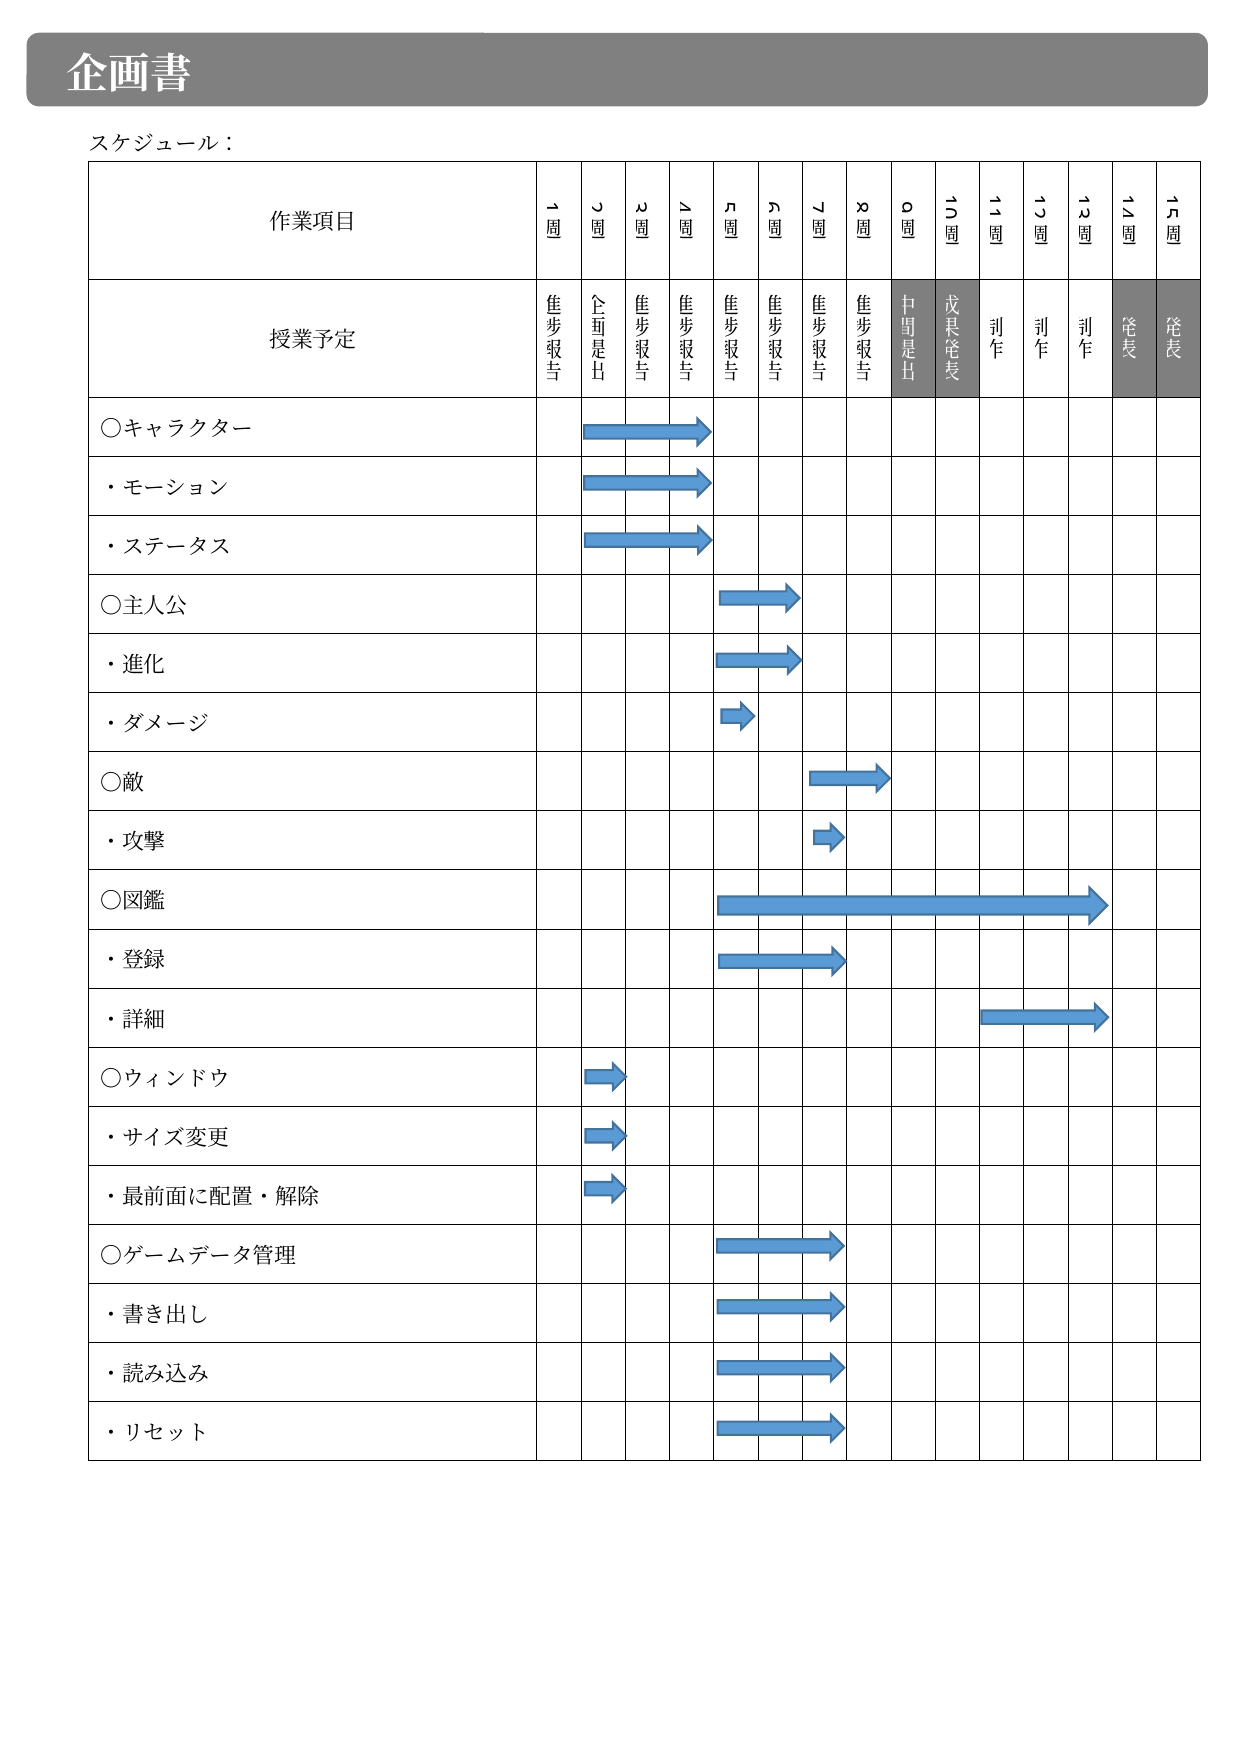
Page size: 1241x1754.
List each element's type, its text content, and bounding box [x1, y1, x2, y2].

table_cell [1069, 693, 1112, 751]
table_cell [670, 752, 713, 810]
table_cell [1113, 1225, 1156, 1283]
table_cell [626, 1225, 669, 1283]
table_cell [803, 1247, 846, 1283]
table_cell [1024, 1284, 1068, 1342]
table_cell [980, 1025, 1023, 1047]
table_cell [980, 575, 1023, 633]
table_cell [626, 1048, 669, 1106]
table_cell [537, 752, 581, 810]
table_cell [582, 1048, 625, 1106]
table_cell [803, 575, 846, 633]
table_cell [759, 1376, 802, 1401]
table_cell 〇ウィンドウ [89, 1048, 536, 1106]
table_cell 制作 [1024, 280, 1068, 397]
table_cell [1113, 1048, 1156, 1106]
table_cell [670, 575, 713, 633]
table_cell 制作 [1069, 280, 1112, 397]
table_cell [1113, 457, 1156, 515]
table_cell [803, 1429, 846, 1460]
table_cell [626, 1166, 669, 1224]
table_cell [936, 1402, 979, 1460]
table_cell [537, 457, 581, 515]
table_cell [803, 1369, 846, 1401]
table_cell [759, 811, 802, 869]
table_cell [803, 457, 846, 515]
table_cell [1113, 1284, 1156, 1342]
table_cell [1113, 989, 1156, 1047]
table_cell 進捗報告 [759, 280, 802, 397]
table_cell [714, 1048, 758, 1106]
table_cell [980, 1402, 1023, 1460]
table_cell [670, 398, 713, 431]
table_cell [847, 398, 891, 456]
table_cell [1024, 752, 1068, 810]
table_cell [670, 989, 713, 1047]
table_cell [1157, 575, 1200, 633]
table_cell [670, 433, 713, 456]
table_cell 授業予定 [89, 280, 536, 397]
table_cell [670, 1225, 713, 1283]
table_cell [537, 1166, 581, 1224]
table_cell [803, 516, 846, 574]
table_cell ・サイズ変更 [89, 1107, 536, 1165]
table_cell 〇図鑑 [89, 870, 536, 928]
table_cell [626, 491, 669, 515]
table_cell [980, 1225, 1023, 1283]
table_cell [1069, 1284, 1112, 1342]
table_cell [537, 989, 581, 1047]
table_cell [892, 930, 935, 987]
table_cell [582, 930, 625, 987]
table_cell [1069, 870, 1112, 928]
table_cell [670, 870, 713, 928]
table_cell ・書き出し [89, 1284, 536, 1342]
table_cell 企画提出 [582, 280, 625, 397]
table_cell [892, 398, 935, 456]
table_cell [803, 1402, 846, 1427]
table_cell [759, 662, 802, 692]
table_cell [626, 457, 669, 475]
table_cell [1157, 1343, 1200, 1401]
table_cell [847, 575, 891, 633]
table_cell [1024, 516, 1068, 574]
table_cell [670, 1402, 713, 1460]
table_cell [1157, 811, 1200, 869]
table_cell [626, 930, 669, 987]
table_cell [1113, 634, 1156, 692]
table_cell [847, 516, 891, 574]
table_cell [1024, 457, 1068, 515]
table_cell [892, 516, 935, 574]
table_cell [980, 457, 1023, 515]
table_cell [759, 1343, 802, 1360]
table_header 13週 [1069, 162, 1112, 279]
table_cell [980, 989, 1023, 1009]
table_cell [626, 1107, 669, 1165]
table_cell [936, 752, 979, 810]
table_cell [626, 1343, 669, 1401]
table_cell [1069, 930, 1112, 987]
table_cell [936, 1225, 979, 1283]
table_cell [803, 989, 846, 1047]
table_cell [803, 811, 846, 869]
table_cell [626, 811, 669, 869]
table_cell [1157, 1166, 1200, 1224]
table_cell [1024, 1343, 1068, 1401]
table_cell [936, 989, 979, 1047]
table_cell [714, 870, 758, 928]
table_cell [582, 1402, 625, 1460]
table_cell [759, 599, 802, 633]
table_cell [936, 1343, 979, 1401]
table_cell [714, 1107, 758, 1165]
table_cell [1157, 457, 1200, 515]
table_cell [892, 575, 935, 633]
table_cell ・登録 [89, 930, 536, 987]
table_cell [670, 1107, 713, 1165]
table_header 12週 [1024, 162, 1068, 279]
table_cell [803, 1225, 846, 1245]
table_cell [759, 969, 802, 987]
table_cell [670, 634, 713, 692]
table_cell 制作 [980, 280, 1023, 397]
table_cell [1113, 398, 1156, 456]
table_cell [803, 1284, 846, 1306]
table_cell [803, 916, 846, 928]
table_cell [714, 1284, 758, 1342]
table_cell 中間提出 [892, 280, 935, 397]
table_cell [803, 964, 846, 987]
table_header 9週 [892, 162, 935, 279]
table_cell [670, 484, 713, 515]
table_cell [936, 1284, 979, 1342]
table_cell [980, 1048, 1023, 1106]
table_cell [626, 693, 669, 751]
table_cell [1069, 1225, 1112, 1283]
table_cell [892, 916, 935, 928]
table_cell [803, 693, 846, 751]
table_cell [1157, 1048, 1200, 1106]
table_header 4週 [670, 162, 713, 279]
table_cell ・進化 [89, 634, 536, 692]
table_cell [803, 398, 846, 456]
table_cell [626, 989, 669, 1047]
table_cell [714, 1225, 758, 1283]
table_cell [714, 752, 758, 810]
text スケジュール： [89, 123, 1152, 161]
table_cell [759, 516, 802, 574]
table_cell ・ステータス [89, 516, 536, 574]
table_cell [803, 1107, 846, 1165]
table_cell [537, 634, 581, 692]
table_cell [803, 1343, 846, 1366]
table_cell [1069, 1166, 1112, 1224]
table_cell [714, 1166, 758, 1224]
table_cell [626, 870, 669, 928]
table_cell [803, 1308, 846, 1342]
table_cell [847, 930, 891, 987]
table_cell [892, 1343, 935, 1401]
table_cell [847, 1343, 891, 1401]
table_cell [847, 1107, 891, 1165]
table_cell [1024, 870, 1068, 895]
table_cell [1024, 1402, 1068, 1460]
table_header 15週 [1157, 162, 1200, 279]
table_cell [803, 752, 846, 810]
table_cell [759, 1436, 802, 1460]
table_cell [582, 870, 625, 928]
table_cell [537, 870, 581, 928]
table_cell ・詳細 [89, 989, 536, 1047]
table_header 1週 [537, 162, 581, 279]
table_cell [847, 752, 891, 776]
table_cell [1024, 634, 1068, 692]
table_cell [714, 516, 758, 574]
table_header 2週 [582, 162, 625, 279]
table_cell [537, 1284, 581, 1342]
table_cell [847, 457, 891, 515]
table_cell [892, 1284, 935, 1342]
table_cell [936, 634, 979, 692]
table_cell [1069, 575, 1112, 633]
table_cell [626, 1284, 669, 1342]
table_cell [759, 575, 802, 597]
table_cell [670, 693, 713, 751]
table_cell [1024, 930, 1068, 987]
table_cell [1024, 693, 1068, 751]
table_cell [582, 752, 625, 810]
table_cell [1113, 516, 1156, 574]
table_cell [714, 989, 758, 1047]
table_cell [1069, 634, 1112, 692]
table_cell [714, 575, 758, 633]
table_cell [537, 1107, 581, 1165]
table_cell [847, 1166, 891, 1224]
table_header 3週 [626, 162, 669, 279]
table_cell [936, 398, 979, 456]
table_cell [670, 811, 713, 869]
table_header 14週 [1113, 162, 1156, 279]
table_cell [1113, 693, 1156, 751]
table_cell [537, 1048, 581, 1106]
table_cell [582, 1225, 625, 1283]
table_cell [759, 1107, 802, 1165]
table_cell [759, 1315, 802, 1342]
table_cell [670, 1284, 713, 1342]
table_cell [892, 634, 935, 692]
table_cell [892, 1225, 935, 1283]
table_cell [892, 1402, 935, 1460]
table_header 11週 [980, 162, 1023, 279]
table_cell [1157, 870, 1200, 928]
table_cell [980, 752, 1023, 810]
table_header 8週 [847, 162, 891, 279]
table_cell [936, 1048, 979, 1106]
table_cell [803, 870, 846, 895]
table_cell [537, 575, 581, 633]
table_cell [759, 1402, 802, 1420]
table_cell [892, 870, 935, 895]
table_cell [847, 1402, 891, 1460]
table_header 5週 [714, 162, 758, 279]
table_cell [892, 1166, 935, 1224]
table_cell [759, 457, 802, 515]
table_cell [936, 811, 979, 869]
table_cell [892, 752, 935, 810]
table_cell [1157, 1107, 1200, 1165]
table_cell [582, 811, 625, 869]
table_cell [1069, 752, 1112, 810]
table_cell [714, 693, 758, 751]
table_cell 進捗報告 [714, 280, 758, 397]
table_cell [1157, 930, 1200, 987]
table_cell [714, 811, 758, 869]
table_cell [1069, 457, 1112, 515]
table_cell [936, 916, 979, 928]
table_cell [1024, 811, 1068, 869]
table_cell [936, 693, 979, 751]
table_cell [847, 989, 891, 1047]
table_cell [626, 752, 669, 810]
table_cell [759, 398, 802, 456]
table_header 7週 [803, 162, 846, 279]
table_cell [847, 1225, 891, 1283]
table_cell [980, 634, 1023, 692]
table_cell [980, 1107, 1023, 1165]
table_cell [626, 575, 669, 633]
table_cell [759, 1254, 802, 1283]
table_cell [670, 457, 713, 482]
table_cell [582, 1166, 625, 1224]
table_cell [980, 693, 1023, 751]
table_cell [626, 634, 669, 692]
table_cell 進捗報告 [537, 280, 581, 397]
table_cell [936, 870, 979, 895]
table_cell [803, 1166, 846, 1224]
table_cell [980, 916, 1023, 928]
table_cell [537, 1225, 581, 1283]
table_cell [1069, 398, 1112, 456]
table_cell 進捗報告 [803, 280, 846, 397]
table_cell [803, 930, 846, 958]
table_cell [670, 542, 713, 574]
table_cell [759, 752, 802, 810]
table_cell [1024, 1107, 1068, 1165]
table_header 10週 [936, 162, 979, 279]
table_cell [670, 1343, 713, 1401]
table_cell [1024, 1166, 1068, 1224]
table_cell [1024, 1225, 1068, 1283]
table_cell [582, 575, 625, 633]
table_cell ・ダメージ [89, 693, 536, 751]
table_cell [759, 693, 802, 751]
table_cell [759, 1225, 802, 1238]
table_cell [1069, 1402, 1112, 1460]
table_cell [1024, 1048, 1068, 1106]
table_cell [803, 1048, 846, 1106]
table_cell [1069, 989, 1112, 1047]
table_cell [582, 989, 625, 1047]
table_cell [847, 634, 891, 692]
table_cell [892, 989, 935, 1047]
table_cell ・モーション [89, 457, 536, 515]
table_cell [537, 811, 581, 869]
table_cell [1113, 1402, 1156, 1460]
table_cell [626, 440, 669, 456]
table_cell [1113, 752, 1156, 810]
table_cell [714, 1402, 758, 1460]
table_cell [537, 516, 581, 574]
table_cell [1069, 811, 1112, 869]
table_cell [1113, 811, 1156, 869]
table_cell [1157, 752, 1200, 810]
table_cell [1113, 1166, 1156, 1224]
table_cell [803, 634, 846, 692]
table_cell [582, 1284, 625, 1342]
table_cell [714, 457, 758, 515]
table_header 6週 [759, 162, 802, 279]
table_cell [892, 1107, 935, 1165]
table_cell [582, 457, 625, 515]
table_cell [537, 398, 581, 456]
table_cell ・読み込み [89, 1343, 536, 1401]
table_cell [936, 457, 979, 515]
table_cell [759, 634, 802, 658]
table_cell [1157, 516, 1200, 574]
table_cell [537, 930, 581, 987]
table_cell [936, 516, 979, 574]
table_cell [626, 1402, 669, 1460]
table_cell [1024, 916, 1068, 928]
table_cell [936, 1166, 979, 1224]
table_cell [980, 870, 1023, 895]
table_cell 発表 [1157, 280, 1200, 397]
table_cell [936, 575, 979, 633]
table_cell [759, 916, 802, 928]
table_cell [1157, 398, 1200, 456]
table_cell [1157, 1284, 1200, 1342]
table_cell 進捗報告 [626, 280, 669, 397]
table_cell [1024, 1025, 1068, 1047]
table_cell [670, 1166, 713, 1224]
table_cell ・攻撃 [89, 811, 536, 869]
table_cell ・最前面に配置・解除 [89, 1166, 536, 1224]
table_cell [847, 780, 891, 810]
table_cell [980, 516, 1023, 574]
table_cell [892, 1048, 935, 1106]
table_cell [582, 634, 625, 692]
table_cell [1113, 575, 1156, 633]
table_cell [759, 870, 802, 895]
table_cell [626, 516, 669, 532]
table_cell 発表 [1113, 280, 1156, 397]
table_cell [759, 930, 802, 953]
table_cell [936, 930, 979, 987]
table_cell [980, 398, 1023, 456]
table_cell [582, 693, 625, 751]
table_cell 進捗報告 [670, 280, 713, 397]
table_header 作業項目 [89, 162, 536, 279]
table_cell [1069, 1343, 1112, 1401]
table_cell 成果発表 [936, 280, 979, 397]
table_cell [759, 1284, 802, 1299]
table_cell [582, 398, 625, 456]
table_cell [759, 1048, 802, 1106]
table_cell [670, 1048, 713, 1106]
table_cell [1157, 989, 1200, 1047]
table_cell [980, 930, 1023, 987]
table_cell [980, 1343, 1023, 1401]
table_cell [582, 516, 625, 574]
table_cell [847, 693, 891, 751]
table_cell 〇ゲームデータ管理 [89, 1225, 536, 1283]
table_cell [1113, 1343, 1156, 1401]
table_cell [1113, 930, 1156, 987]
table_cell [847, 1284, 891, 1342]
table_cell [892, 457, 935, 515]
table_cell [892, 693, 935, 751]
table_cell [759, 989, 802, 1047]
table_cell [1024, 575, 1068, 633]
table_cell 〇キャラクター [89, 398, 536, 456]
table_cell [1069, 1048, 1112, 1106]
table_cell ・リセット [89, 1402, 536, 1460]
table_cell 進捗報告 [847, 280, 891, 397]
table_cell [1157, 693, 1200, 751]
table_cell [847, 870, 891, 895]
table_cell [714, 634, 758, 692]
table_cell [980, 1284, 1023, 1342]
table_cell [892, 811, 935, 869]
table_cell [714, 398, 758, 456]
table_cell [847, 811, 891, 869]
table_cell [847, 1048, 891, 1106]
table_cell [582, 1107, 625, 1165]
table_cell [1069, 1107, 1112, 1165]
table_cell [1024, 989, 1068, 1009]
table_cell [936, 1107, 979, 1165]
table_cell [626, 398, 669, 424]
table_cell [847, 916, 891, 928]
table_cell [714, 1343, 758, 1401]
table_cell [1157, 634, 1200, 692]
table_cell [1113, 870, 1156, 928]
table_cell [537, 1343, 581, 1401]
table_cell [670, 516, 713, 539]
table_cell [537, 693, 581, 751]
table_cell [1024, 398, 1068, 456]
table_cell [759, 1166, 802, 1224]
table_cell [537, 1402, 581, 1460]
table_cell [1157, 1225, 1200, 1283]
table_cell [714, 930, 758, 987]
table_cell [626, 548, 669, 574]
table_cell [980, 1166, 1023, 1224]
table_cell [980, 811, 1023, 869]
table_cell 〇主人公 [89, 575, 536, 633]
table_cell [1157, 1402, 1200, 1460]
table_cell [582, 1343, 625, 1401]
table_cell [1069, 516, 1112, 574]
table_cell [670, 930, 713, 987]
table_cell [1113, 1107, 1156, 1165]
table_cell 〇敵 [89, 752, 536, 810]
